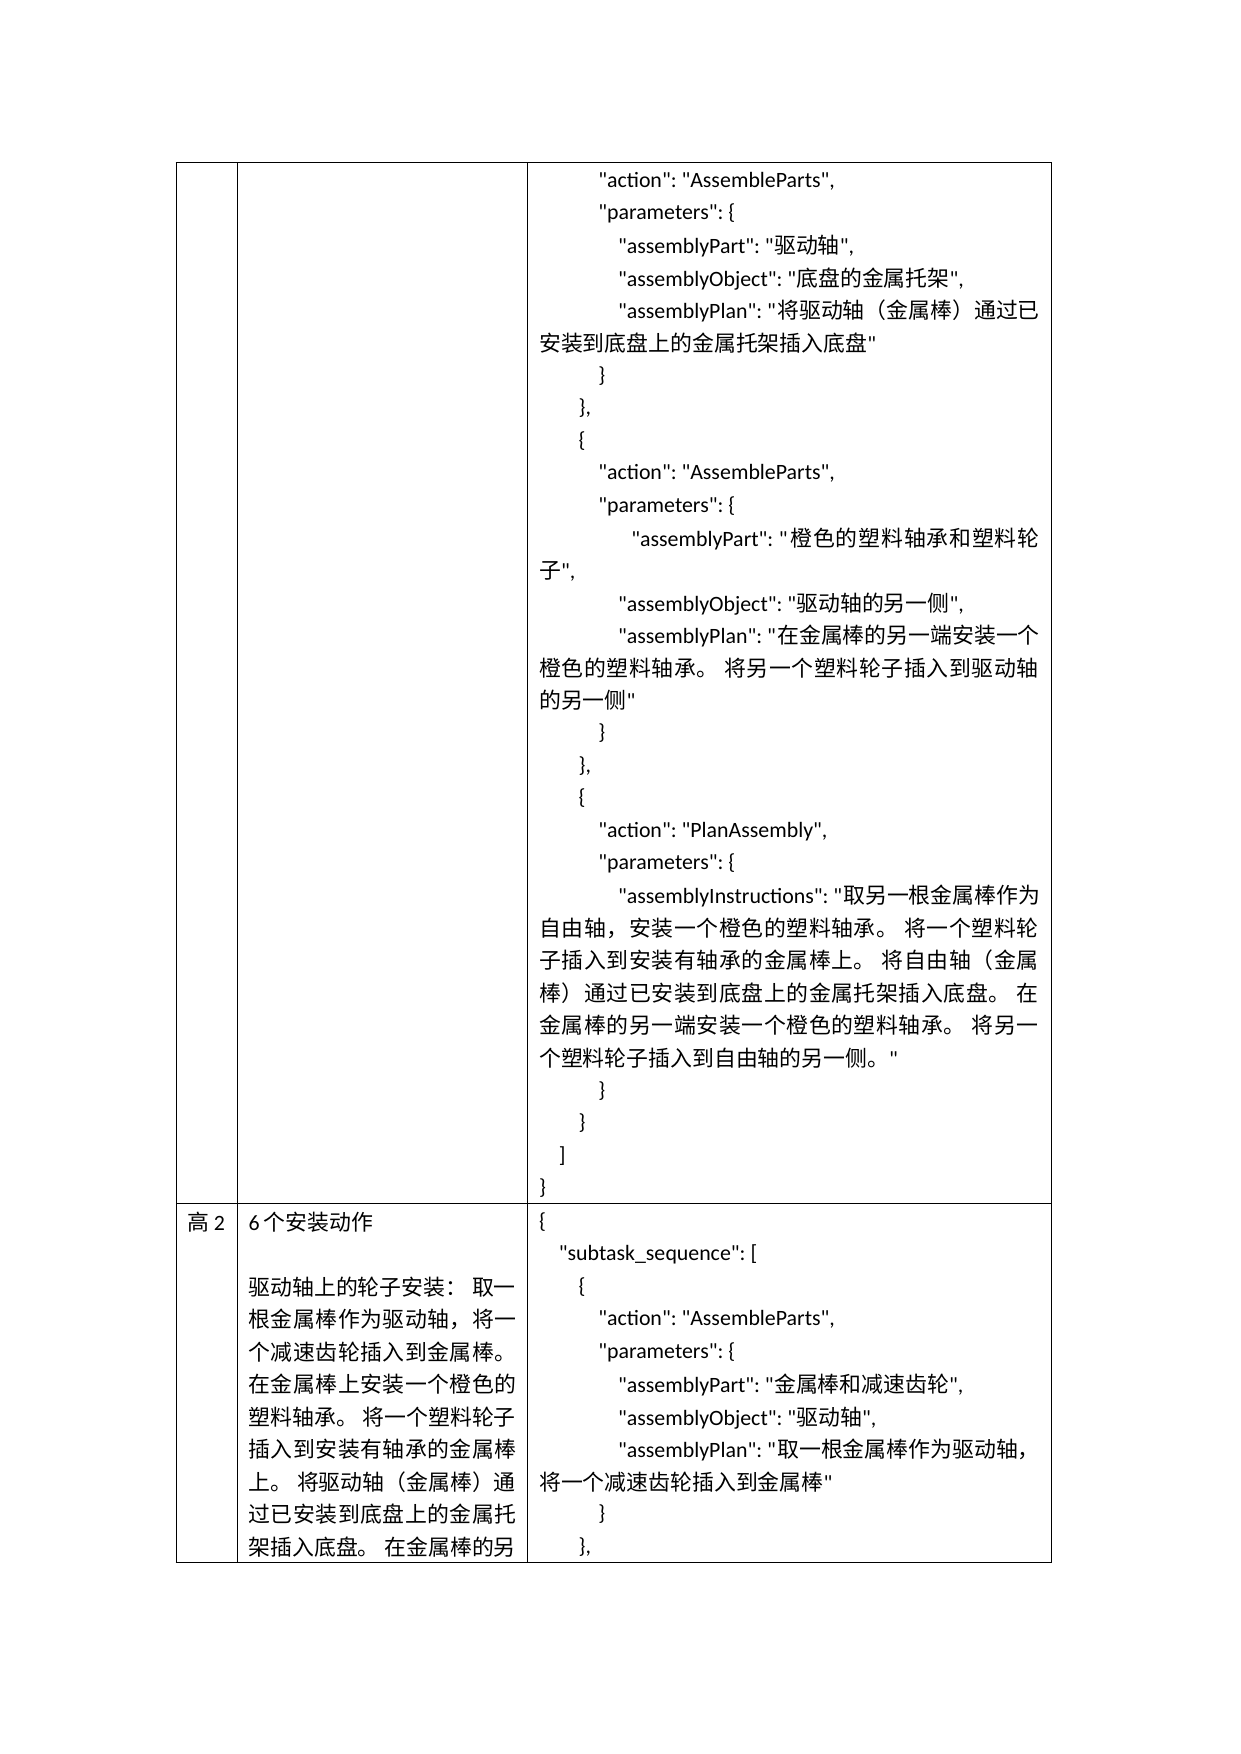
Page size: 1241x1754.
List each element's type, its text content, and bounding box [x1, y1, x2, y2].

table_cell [238, 1204, 527, 1562]
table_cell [528, 163, 1051, 1203]
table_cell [528, 1204, 1051, 1562]
table_cell 高2 [177, 1204, 237, 1562]
